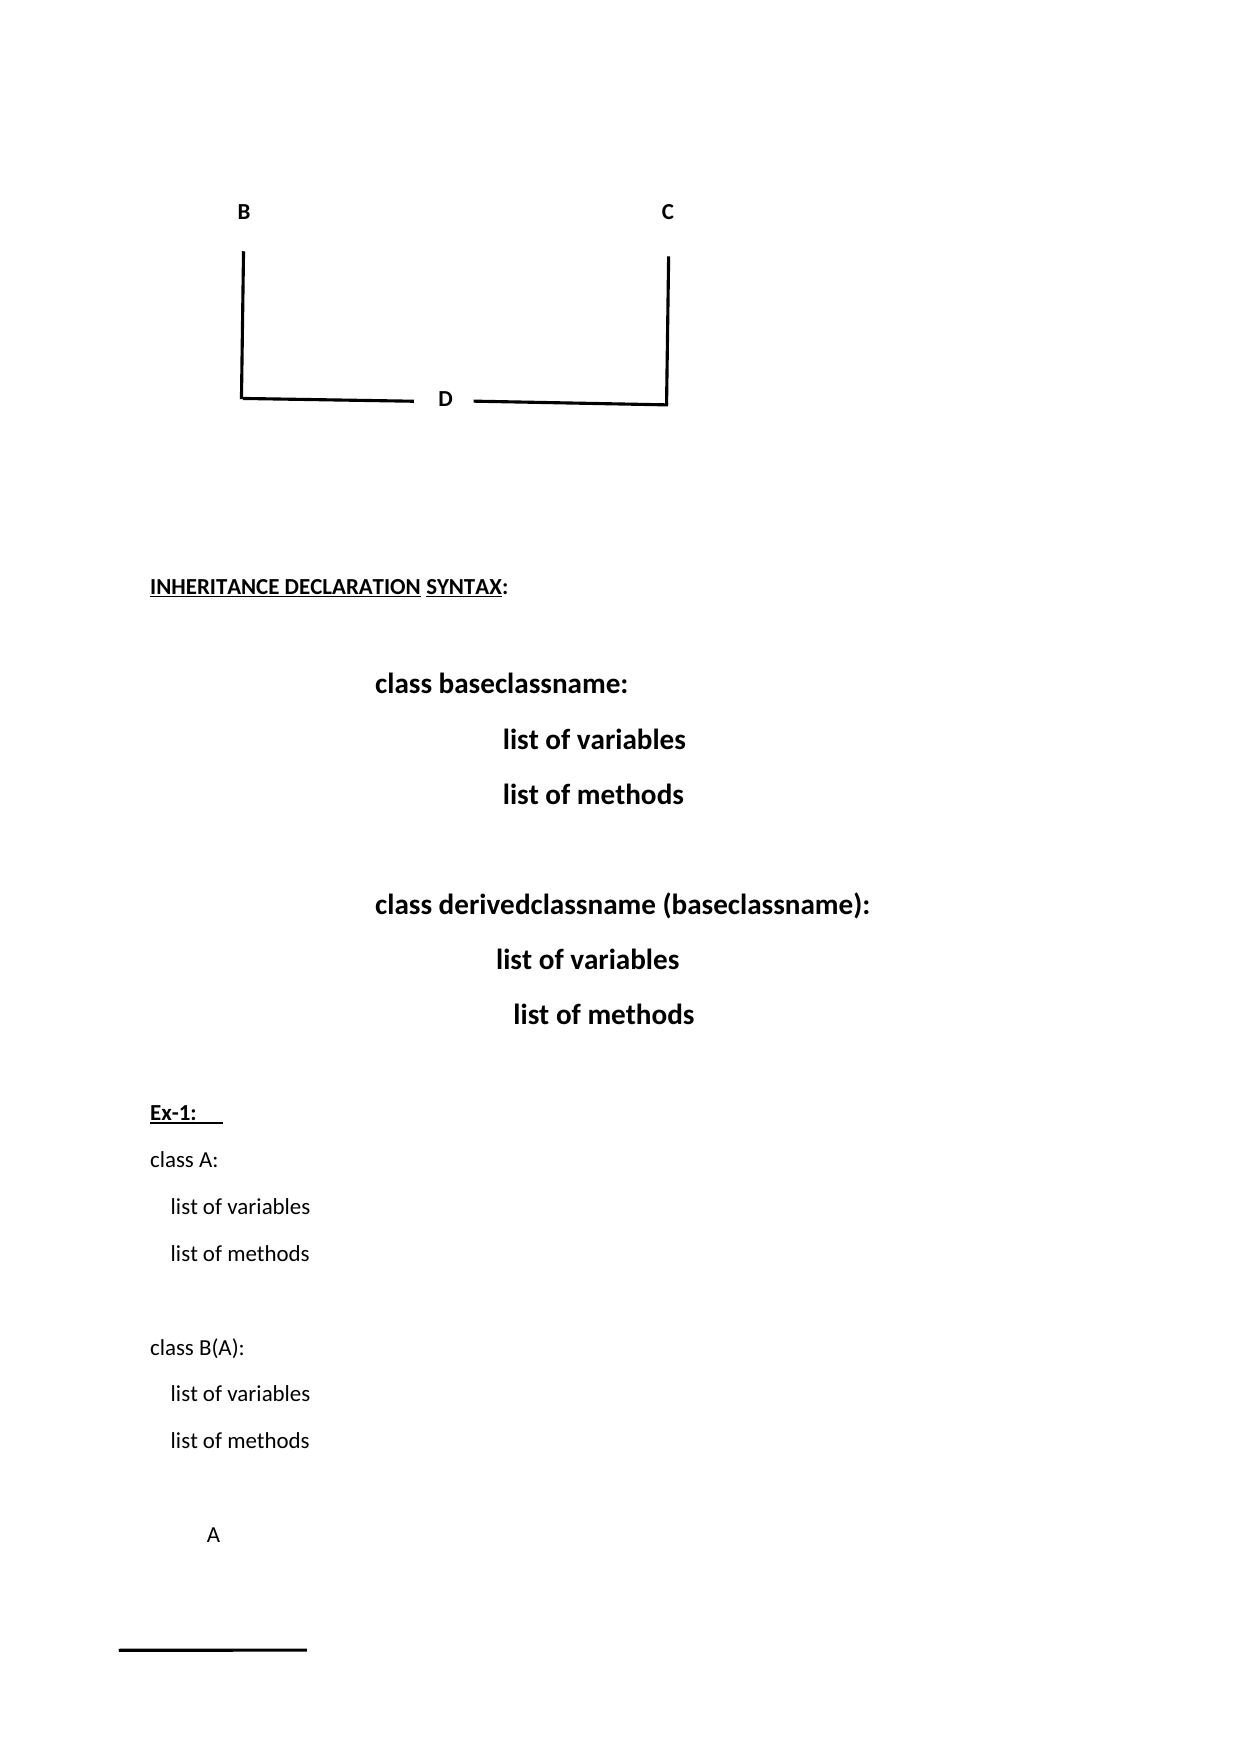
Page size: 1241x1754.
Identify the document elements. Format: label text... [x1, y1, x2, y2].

text list of variables [150, 941, 1090, 977]
text D [150, 384, 1090, 412]
text list of variables [150, 1192, 1090, 1220]
text list of methods [150, 1426, 1090, 1454]
text Ex-1: [150, 1098, 1090, 1126]
text list of variables [150, 1379, 1090, 1407]
text list of methods [150, 776, 1090, 811]
text list of methods [150, 996, 1090, 1032]
text class A: [150, 1145, 1090, 1173]
text list of methods [150, 1239, 1090, 1267]
text A [150, 1520, 1090, 1548]
text list of variables [150, 721, 1090, 756]
text class baseclassname: [300, 666, 1090, 701]
text class derivedclassname (baseclassname): [300, 886, 1090, 922]
text class B(A): [150, 1333, 1090, 1361]
text INHERITANCE DECLARATION SYNTAX: [150, 572, 1090, 600]
text B C [150, 197, 1090, 225]
